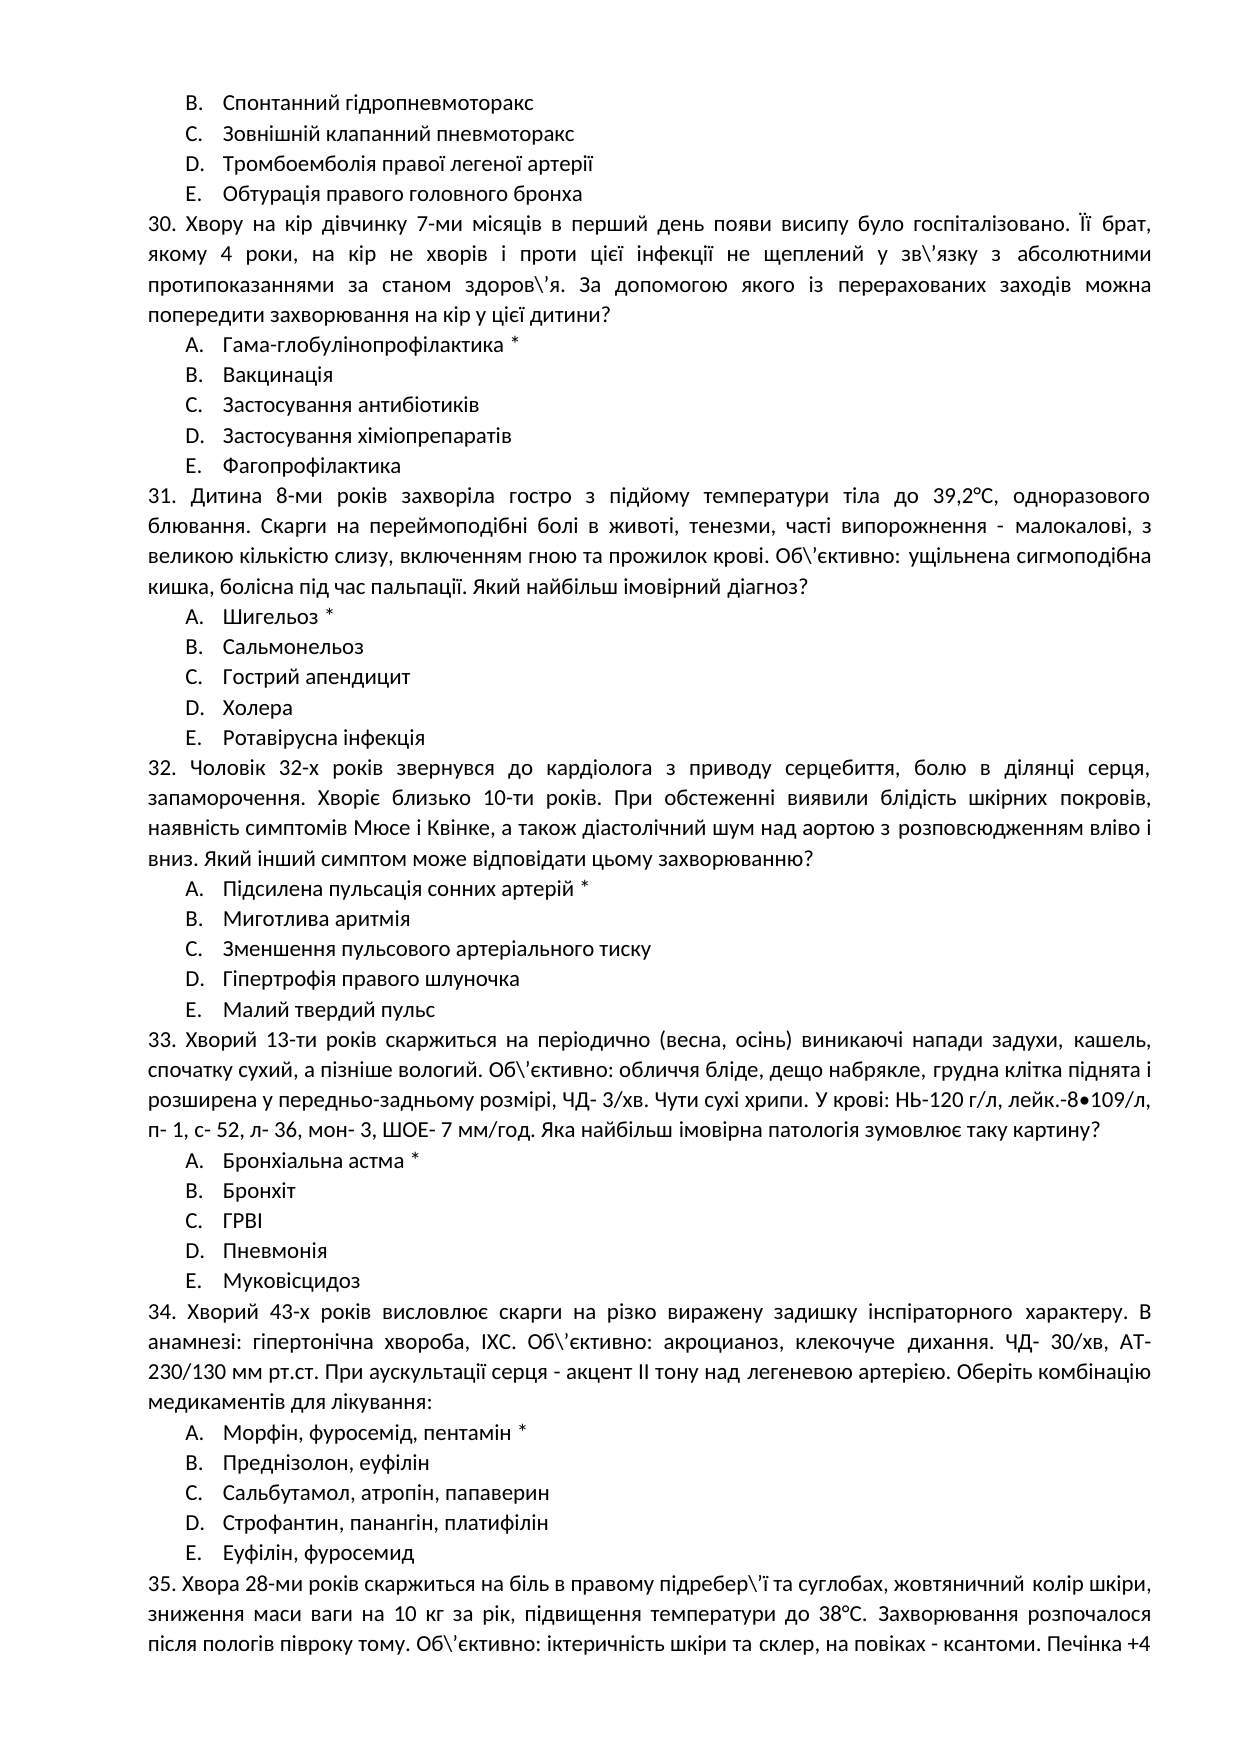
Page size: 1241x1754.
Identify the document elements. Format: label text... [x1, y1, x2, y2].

list Строфантин, панангін, платифілін [185, 1508, 1152, 1536]
text 34. Хворий 43-х років висловлює скарги на різко виражену задишку інспіраторного характеру. В анамнезі: гіпертонічна хвороба, ІХС. Об\’єктивно: акроцианоз, клекочуче дихання. ЧД- 30/хв, АТ- 230/130 мм рт.ст. При аускультації серця - акцент ІІ тону над легеневою артерією. Оберіть комбінацію медикаментів для лікування: [148, 1297, 1152, 1416]
list Ротавірусна інфекція [185, 723, 1152, 751]
list Зменшення пульсового артеріального тиску [185, 934, 1152, 962]
text 31. Дитина 8-ми років захворіла гостро з підйому температури тіла до 39,2°C, одноразового блювання. Скарги на переймоподібні болі в животі, тенезми, часті випорожнення - малокалові, з великою кількістю слизу, включенням гною та прожилок крові. Об\’єктивно: ущільнена сигмоподібна кишка, болісна під час пальпації. Який найбільш імовірний діагноз? [148, 481, 1152, 600]
list Преднізолон, еуфілін [185, 1448, 1152, 1476]
list Бронхіт [185, 1176, 1152, 1204]
text 33. Хворий 13-ти років скаржиться на періодично (весна, осінь) виникаючі напади задухи, кашель, спочатку сухий, а пізніше вологий. Об\’єктивно: обличчя бліде, дещо набрякле, грудна клітка піднята і розширена у передньо-задньому розмірі, ЧД- 3/хв. Чути сухі хрипи. У крові: НЬ-120 г/л, лейк.-8•109/л, п- 1, с- 52, л- 36, мон- 3, ШОЕ- 7 мм/год. Яка найбільш імовірна патологія зумовлює таку картину? [148, 1025, 1152, 1144]
list Малий твердий пульс [185, 995, 1152, 1023]
list Зовнішній клапанний пневмоторакс [185, 119, 1152, 147]
list Спонтанний гідропневмоторакс [185, 88, 1152, 117]
list Гіпертрофія правого шлуночка [185, 964, 1152, 993]
list Еуфілін, фуросемид [185, 1538, 1152, 1567]
text 30. Хвору на кір дівчинку 7-ми місяців в перший день появи висипу було госпіталізовано. Її брат, якому 4 роки, на кір не хворів і проти цієї інфекції не щеплений у зв\’язку з абсолютними протипоказаннями за станом здоров\’я. За допомогою якого із перерахованих заходів можна попередити захворювання на кір у цієї дитини? [148, 209, 1152, 328]
list ГРВІ [185, 1206, 1152, 1234]
list Гострий апендицит [185, 662, 1152, 691]
text 32. Чоловік 32-х років звернувся до кардіолога з приводу серцебиття, болю в ділянці серця, запаморочення. Хворіє близько 10-ти років. При обстеженні виявили блідість шкірних покровів, наявність симптомів Мюсе і Квінке, а також діастолічний шум над аортою з розповсюдженням вліво і вниз. Який інший симптом може відповідати цьому захворюванню? [148, 753, 1152, 872]
list Підсилена пульсація сонних артерій * [185, 874, 1152, 902]
list Шигельоз * [185, 602, 1152, 630]
list Тромбоемболія правої легеної артерії [185, 149, 1152, 177]
list Морфін, фуросемід, пентамін * [185, 1418, 1152, 1446]
list Миготлива аритмія [185, 904, 1152, 932]
list Вакцинація [185, 360, 1152, 388]
list Сальмонельоз [185, 632, 1152, 660]
list Застосування хіміопрепаратів [185, 421, 1152, 449]
list Фагопрофілактика [185, 451, 1152, 479]
list Гама-глобулінопрофілактика * [185, 330, 1152, 358]
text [148, 1569, 1152, 1657]
list Муковісцидоз [185, 1267, 1152, 1295]
list Обтурація правого головного бронха [185, 179, 1152, 207]
list Застосування антибіотиків [185, 391, 1152, 419]
list Сальбутамол, атропін, папаверин [185, 1478, 1152, 1506]
list Бронхіальна астма * [185, 1146, 1152, 1174]
list Холера [185, 693, 1152, 721]
list Пневмонія [185, 1236, 1152, 1264]
